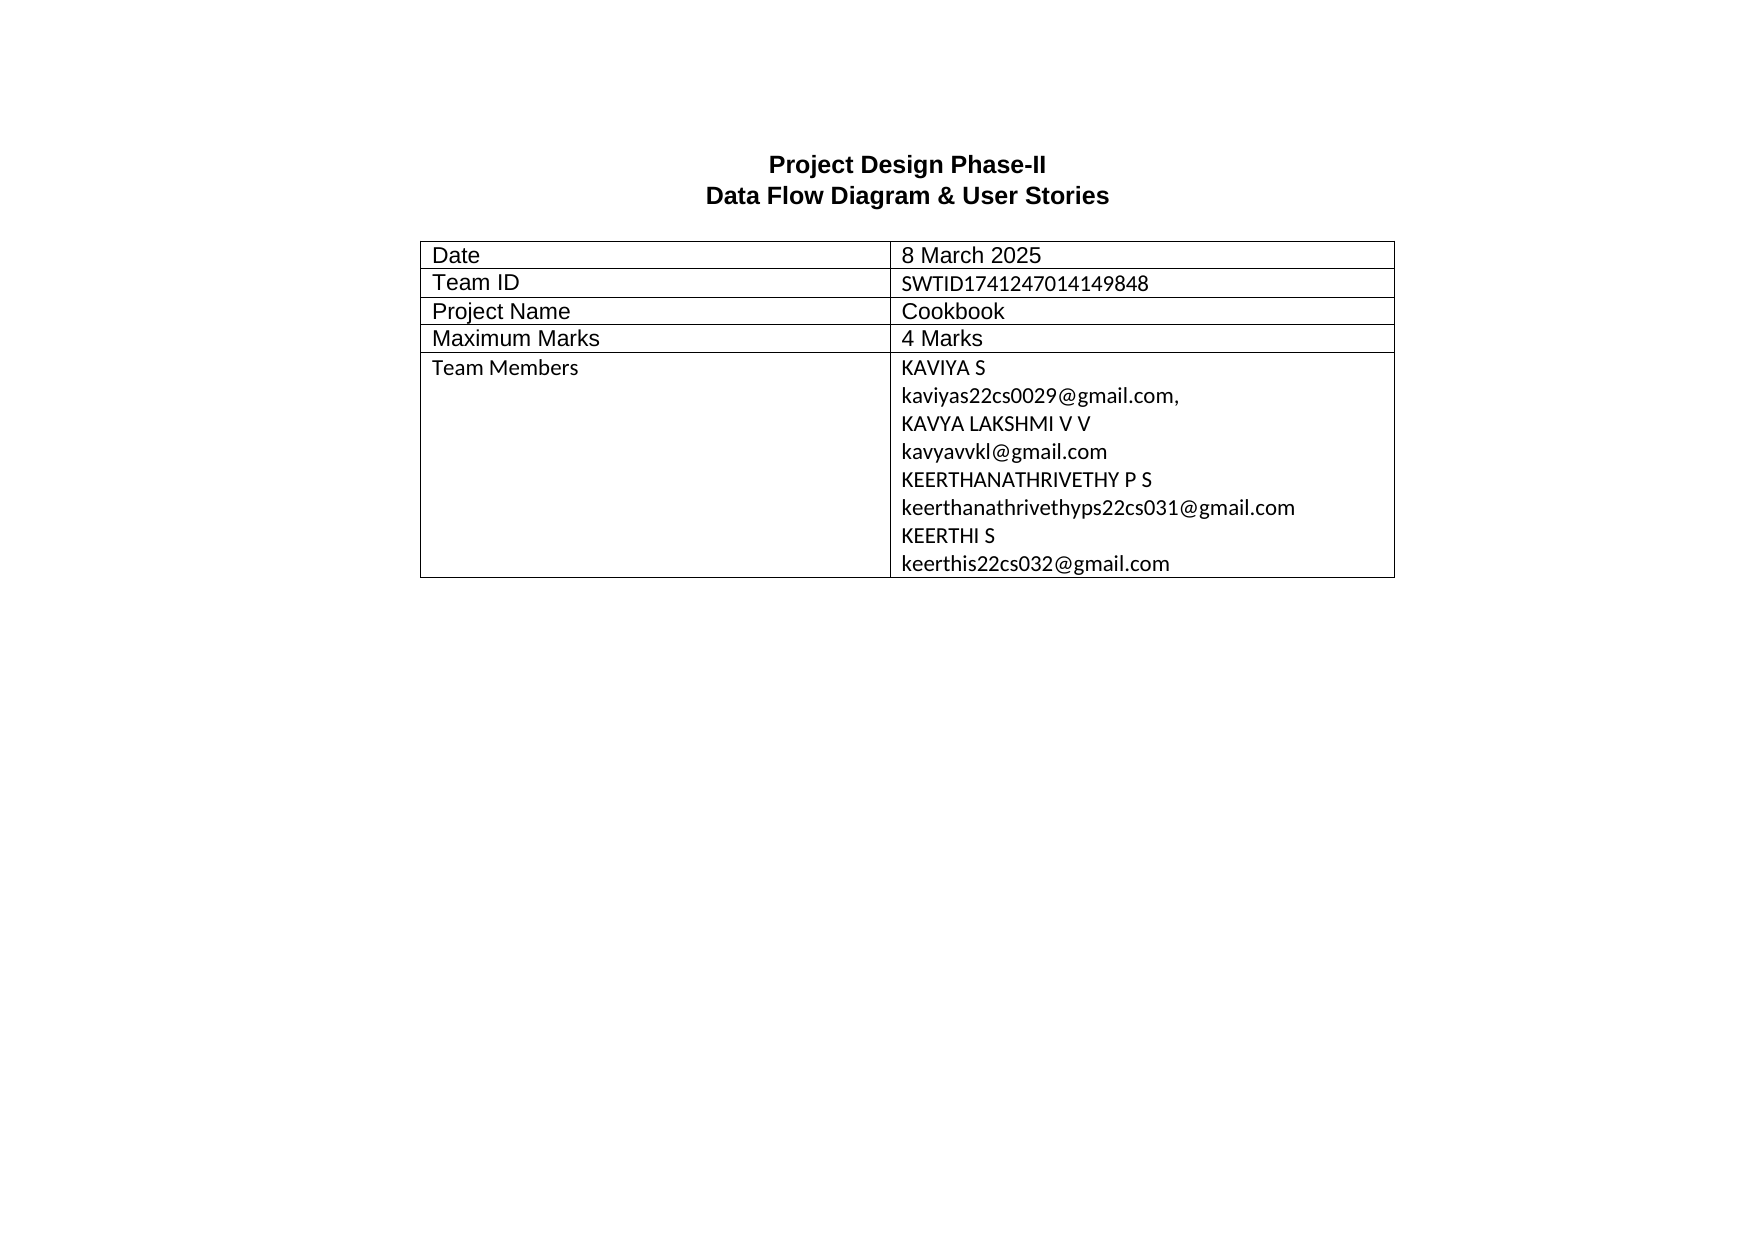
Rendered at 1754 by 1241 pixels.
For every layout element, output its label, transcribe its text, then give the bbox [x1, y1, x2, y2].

table_cell Project Name [421, 298, 890, 324]
table_cell SWTID1741247014149848 [891, 269, 1394, 297]
table_header Date [421, 242, 890, 268]
table_header 8 March 2025 [891, 242, 1394, 268]
table_cell Cookbook [891, 298, 1394, 324]
text Project Design Phase-II [150, 150, 1665, 179]
table_cell 4 Marks [891, 325, 1394, 352]
text Data Flow Diagram & User Stories [150, 181, 1665, 210]
table_cell Maximum Marks [421, 325, 890, 352]
table_cell KAVIYA S kaviyas22cs0029@gmail.com, KAVYA LAKSHMI V V kavyavvkl@gmail.com KEERTHANATHRIVETHY P S keerthanathrivethyps22cs031@gmail.com KEERTHI S keerthis22cs032@gmail.com [891, 353, 1394, 577]
table_cell Team ID [421, 269, 890, 297]
table_cell Team Members [421, 353, 890, 577]
